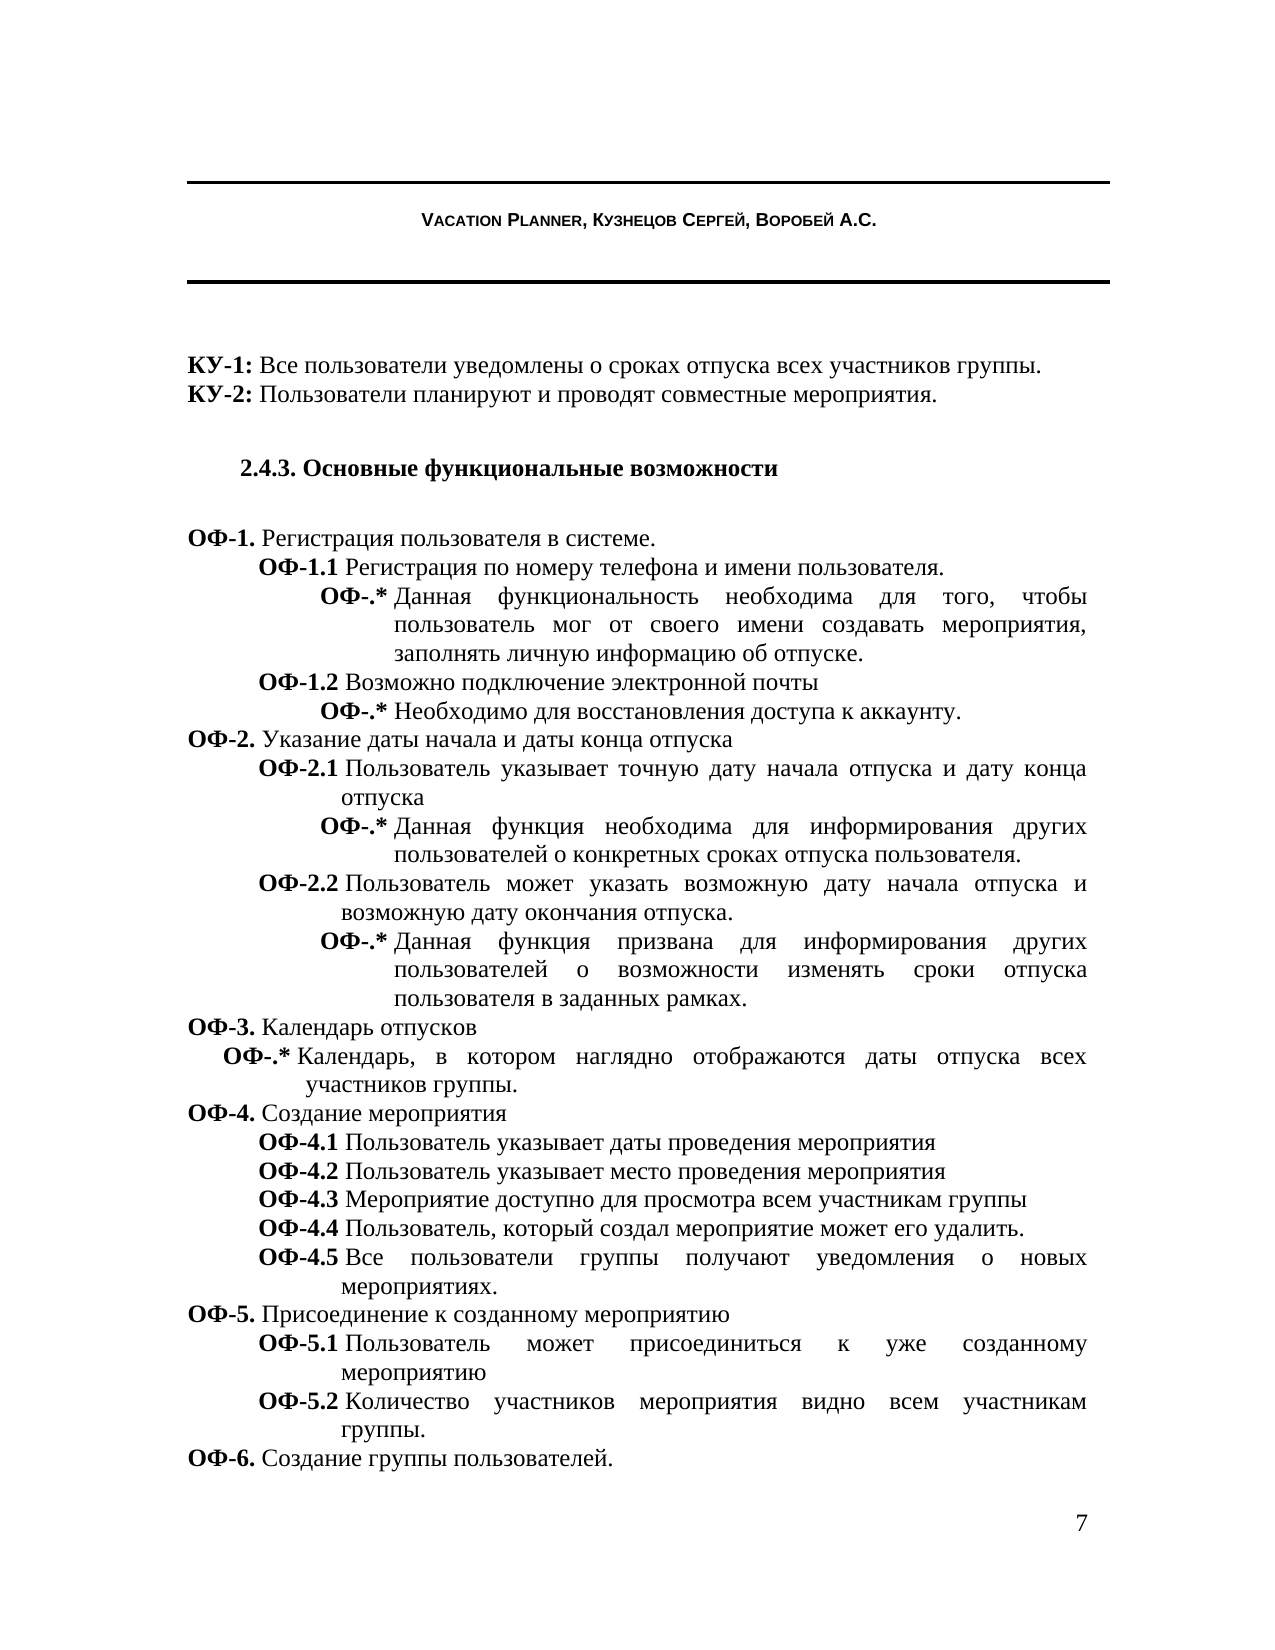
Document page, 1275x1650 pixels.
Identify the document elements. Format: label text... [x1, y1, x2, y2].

list Все пользователи группы получают уведомления о новых мероприятиях. [258, 1242, 1088, 1299]
list Календарь, в котором наглядно отображаются даты отпуска всех участников группы. [223, 1041, 1088, 1098]
list Возможно подключение электронной почты [258, 667, 1088, 696]
list Данная функциональность необходима для того, чтобы пользователь мог от своего имени создавать мероприятия, заполнять личную информацию об отпуске. [394, 581, 1088, 667]
list Пользователь может указать возможную дату начала отпуска и возможную дату окончания отпуска. [258, 868, 1088, 926]
subtitle 2.4.3. Основные функциональные возможности [240, 453, 1088, 482]
list Пользователь, который создал мероприятие может его удалить. [258, 1213, 1088, 1242]
text КУ-2: Пользователи планируют и проводят совместные мероприятия. [187, 379, 1088, 408]
list Создание группы пользователей. [187, 1443, 1088, 1472]
list Регистрация по номеру телефона и имени пользователя. [258, 552, 1088, 581]
list Пользователь указывает место проведения мероприятия [258, 1156, 1088, 1184]
list Количество участников мероприятия видно всем участникам группы. [258, 1386, 1088, 1443]
list Присоединение к созданному мероприятию [187, 1299, 1088, 1328]
list Календарь отпусков [187, 1012, 1088, 1041]
list Необходимо для восстановления доступа к аккаунту. [394, 696, 1088, 724]
list Пользователь указывает точную дату начала отпуска и дату конца отпуска [258, 753, 1088, 811]
list Регистрация пользователя в системе. [187, 523, 1088, 552]
list Данная функция необходима для информирования других пользователей о конкретных сроках отпуска пользователя. [394, 811, 1088, 868]
list Данная функция призвана для информирования других пользователей о возможности изменять сроки отпуска пользователя в заданных рамках. [394, 926, 1088, 1012]
list Пользователь указывает даты проведения мероприятия [258, 1127, 1088, 1156]
list Указание даты начала и даты конца отпуска [187, 724, 1088, 753]
text КУ-1: Все пользователи уведомлены о сроках отпуска всех участников группы. [187, 350, 1088, 379]
list Создание мероприятия [187, 1098, 1088, 1127]
list Мероприятие доступно для просмотра всем участникам группы [258, 1184, 1088, 1213]
list Пользователь может присоединиться к уже созданному мероприятию [258, 1328, 1088, 1386]
